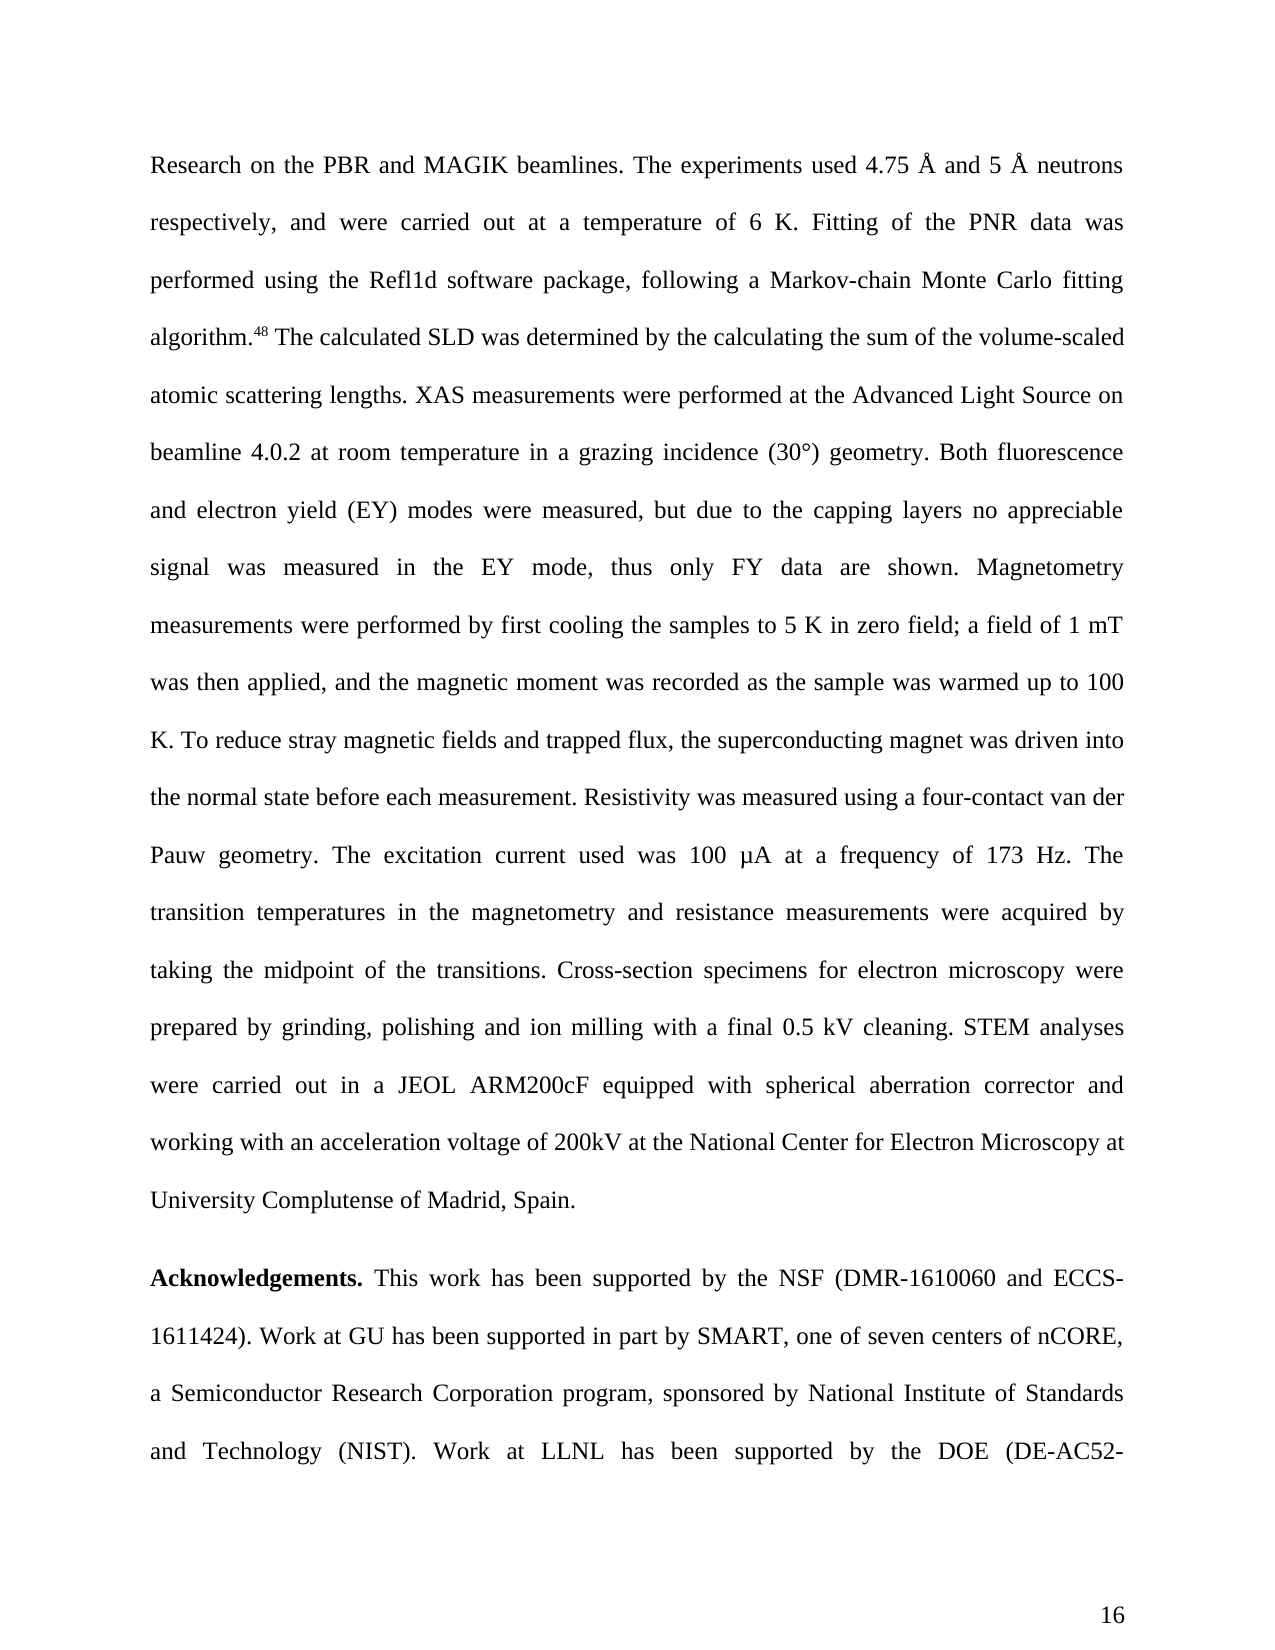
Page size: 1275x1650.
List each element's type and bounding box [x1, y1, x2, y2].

subtitle [150, 1263, 1125, 1464]
text [150, 150, 1125, 1214]
